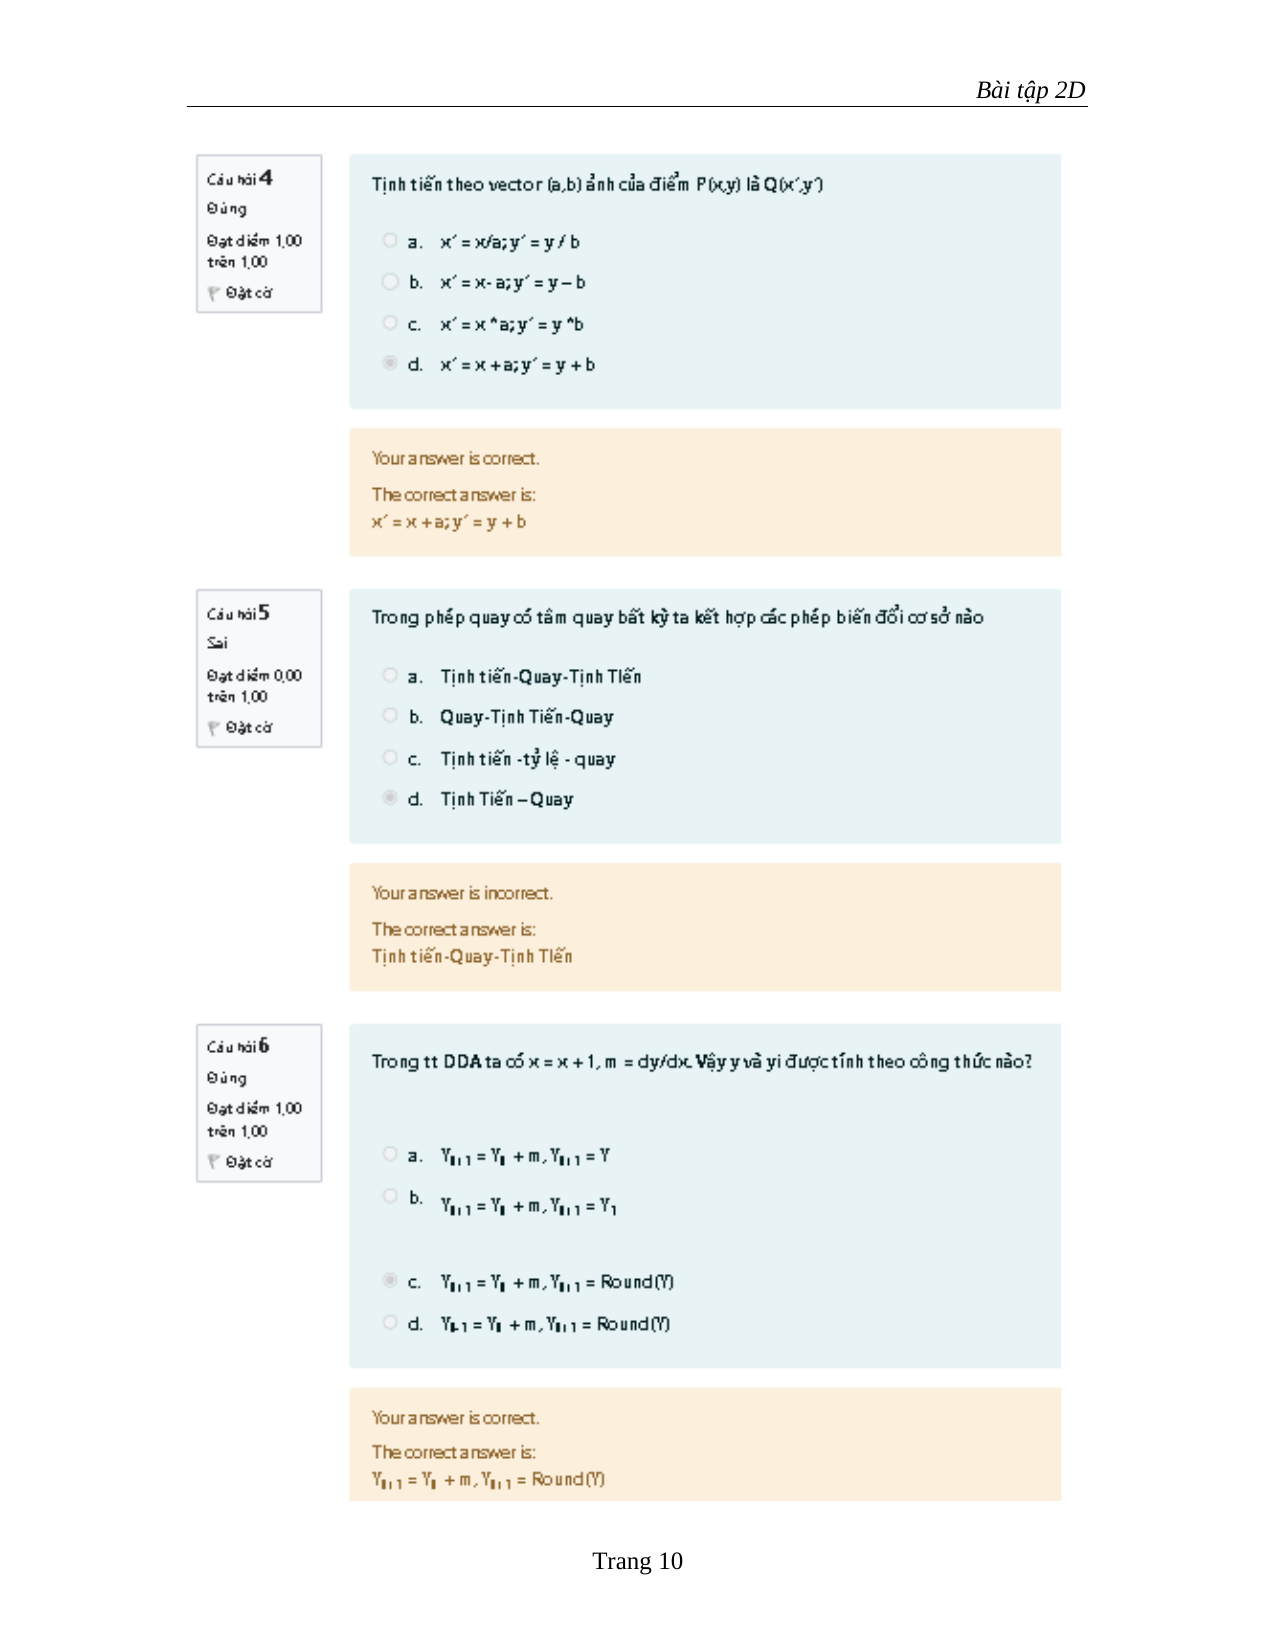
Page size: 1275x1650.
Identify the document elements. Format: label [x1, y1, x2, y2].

picture [187, 150, 1062, 1501]
